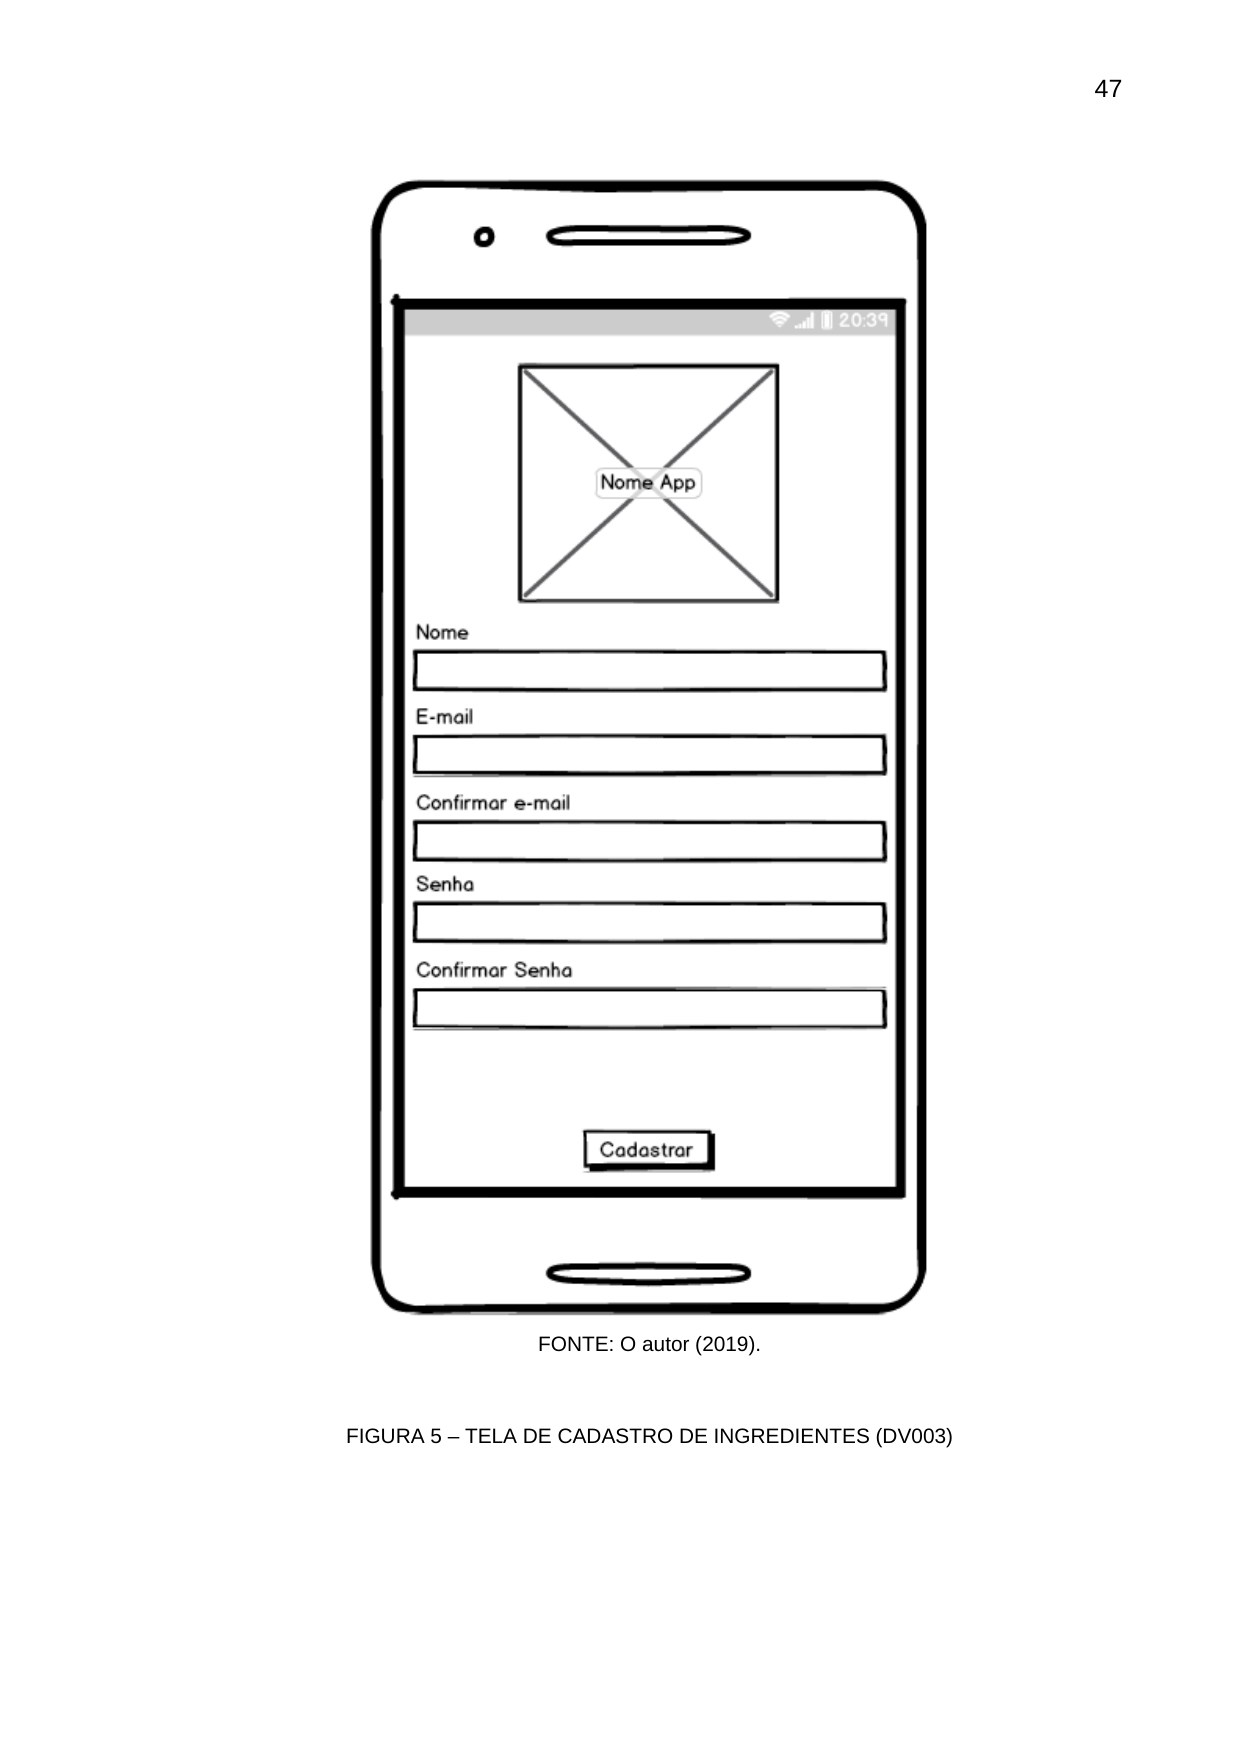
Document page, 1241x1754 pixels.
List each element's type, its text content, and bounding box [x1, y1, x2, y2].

picture [363, 177, 936, 1320]
text FIGURA 5 – TELA DE CADASTRO DE INGREDIENTES (DV003) [177, 1424, 1122, 1448]
text FONTE: O autor (2019). [177, 1332, 1122, 1356]
